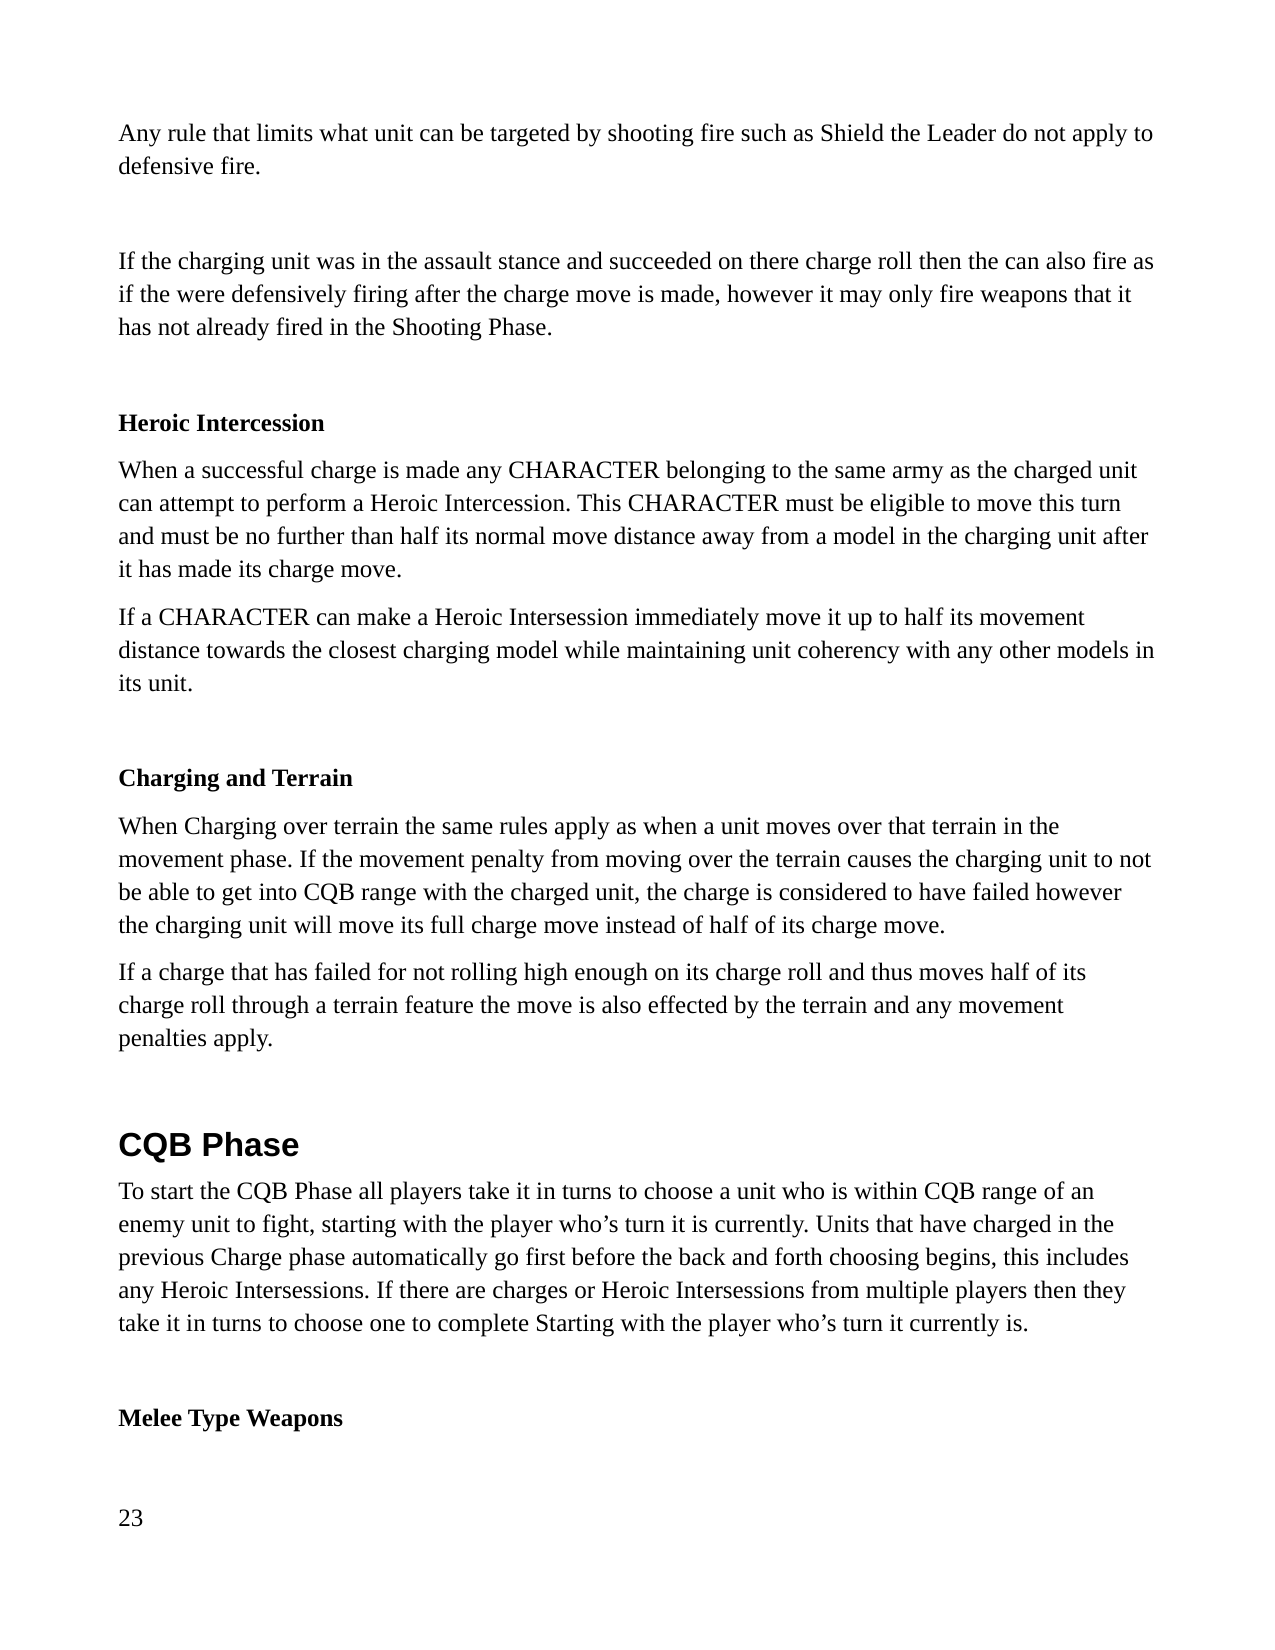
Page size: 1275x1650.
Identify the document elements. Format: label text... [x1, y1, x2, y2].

text When Charging over terrain the same rules apply as when a unit moves over that terrain in the movement phase. If the movement penalty from moving over the terrain causes the charging unit to not be able to get into CQB range with the charged unit, the charge is considered to have failed however the charging unit will move its full charge move instead of half of its charge move. [118, 811, 1157, 938]
text To start the CQB Phase all players take it in turns to choose a unit who is within CQB range of an enemy unit to fight, starting with the player who’s turn it is currently. Units that have charged in the previous Charge phase automatically go first before the back and forth choosing begins, this includes any Heroic Intersessions. If there are charges or Heroic Intersessions from multiple players then they take it in turns to choose one to complete Starting with the player who’s turn it currently is. [118, 1176, 1157, 1337]
text If the charging unit was in the assault stance and succeeded on there charge roll then the can also fire as if the were defensively firing after the charge move is made, however it may only fire weapons that it has not already fired in the Shooting Phase. [118, 246, 1157, 341]
text When a successful charge is made any CHARACTER belonging to the same army as the charged unit can attempt to perform a Heroic Intercession. This CHARACTER must be eligible to move this turn and must be no further than half its normal move distance away from a model in the charging unit after it has made its charge move. [118, 455, 1157, 583]
text Melee Type Weapons [118, 1403, 1157, 1432]
text If a charge that has failed for not rolling high enough on its charge roll and thus moves half of its charge roll through a terrain feature the move is also effected by the terrain and any movement penalties apply. [118, 957, 1157, 1052]
subtitle CQB Phase [118, 1125, 1157, 1163]
text Charging and Terrain [118, 763, 1157, 792]
text Heroic Intercession [118, 408, 1157, 436]
text Any rule that limits what unit can be targeted by shooting fire such as Shield the Leader do not apply to defensive fire. [118, 118, 1157, 180]
text If a CHARACTER can make a Heroic Intersession immediately move it up to half its movement distance towards the closest charging model while maintaining unit coherency with any other models in its unit. [118, 602, 1157, 697]
